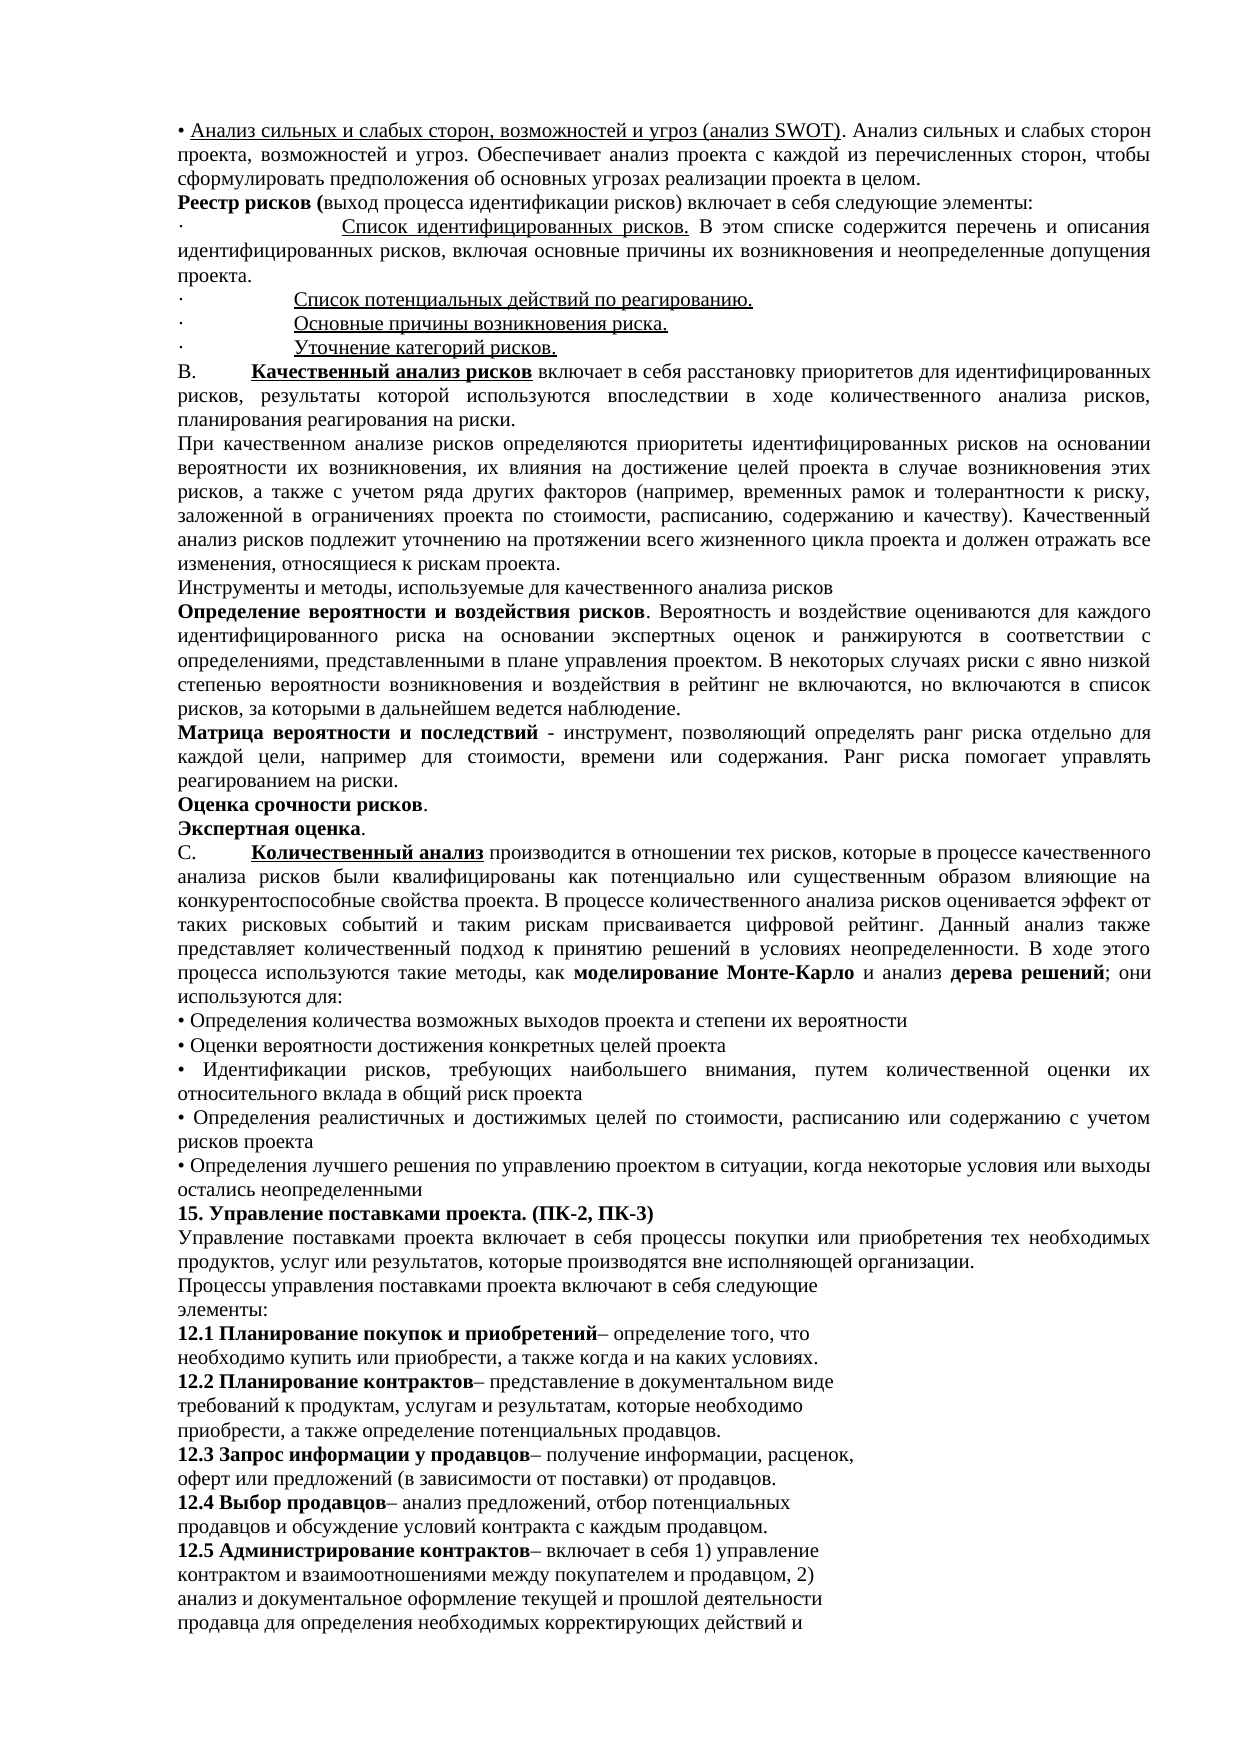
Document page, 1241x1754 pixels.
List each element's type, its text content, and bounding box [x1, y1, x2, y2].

text • Идентификации рисков, требующих наибольшего внимания, путем количественной оценки их относительного вклада в общий риск проекта [177, 1057, 1152, 1105]
text 12.3 Запрос информации у продавцов– получение информации, расценок, [177, 1442, 1152, 1466]
text • Определения количества возможных выходов проекта и степени их вероятности [177, 1008, 1152, 1032]
text анализ и документальное оформление текущей и прошлой деятельности [177, 1586, 1152, 1610]
text Инструменты и методы, используемые для качественного анализа рисков [177, 575, 1152, 599]
text · Уточнение категорий рисков. [177, 335, 1152, 359]
text · Список потенциальных действий по реагированию. [177, 287, 1152, 311]
text • Оценки вероятности достижения конкретных целей проекта [177, 1032, 1152, 1057]
text 12.1 Планирование покупок и приобретений– определение того, что [177, 1321, 1152, 1345]
text продавца для определения необходимых корректирующих действий и [177, 1610, 1152, 1634]
text Реестр рисков (выход процесса идентификации рисков) включает в себя следующие элементы: [177, 190, 1152, 214]
text Матрица вероятности и последствий - инструмент, позволяющий определять ранг риска отдельно для каждой цели, например для стоимости, времени или содержания. Ранг риска помогает управлять реагированием на риски. [177, 720, 1152, 792]
text • Определения лучшего решения по управлению проектом в ситуации, когда некоторые условия или выходы остались неопределенными [177, 1153, 1152, 1201]
text • Определения реалистичных и достижимых целей по стоимости, расписанию или содержанию с учетом рисков проекта [177, 1105, 1152, 1153]
text требований к продуктам, услугам и результатам, которые необходимо [177, 1393, 1152, 1417]
text контрактом и взаимоотношениями между покупателем и продавцом, 2) [177, 1562, 1152, 1586]
text продавцов и обсуждение условий контракта с каждым продавцом. [177, 1514, 1152, 1538]
text 12.5 Администрирование контрактов– включает в себя 1) управление [177, 1538, 1152, 1562]
text Определение вероятности и воздействия рисков. Вероятность и воздействие оцениваются для каждого идентифицированного риска на основании экспертных оценок и ранжируются в соответствии с определениями, представленными в плане управления проектом. В некоторых случаях риски с явно низкой степенью вероятности возникновения и воздействия в рейтинг не включаются, но включаются в список рисков, за которыми в дальнейшем ведется наблюдение. [177, 599, 1152, 720]
list Качественный анализ рисков включает в себя расстановку приоритетов для идентифицированных рисков, результаты которой используются впоследствии в ходе количественного анализа рисков, планирования реагирования на риски. [177, 359, 1152, 431]
text Экспертная оценка. [177, 816, 1152, 840]
list Количественный анализ производится в отношении тех рисков, которые в процессе качественного анализа рисков были квалифицированы как потенциально или существенным образом влияющие на конкурентоспособные свойства проекта. В процессе количественного анализа рисков оценивается эффект от таких рисковых событий и таким рискам присваивается цифровой рейтинг. Данный анализ также представляет количественный подход к принятию решений в условиях неопределенности. В ходе этого процесса используются такие методы, как моделирование Монте-Карло и анализ дерева решений; они используются для: [177, 840, 1152, 1008]
text · Список идентифицированных рисков. В этом списке содержится перечень и описания идентифицированных рисков, включая основные причины их возникновения и неопределенные допущения проекта. [177, 214, 1152, 287]
text элементы: [177, 1297, 1152, 1321]
text Процессы управления поставками проекта включают в себя следующие [177, 1273, 1152, 1297]
text При качественном анализе рисков определяются приоритеты идентифицированных рисков на основании вероятности их возникновения, их влияния на достижение целей проекта в случае возникновения этих рисков, а также с учетом ряда других факторов (например, временных рамок и толерантности к риску, заложенной в ограничениях проекта по стоимости, расписанию, содержанию и качеству). Качественный анализ рисков подлежит уточнению на протяжении всего жизненного цикла проекта и должен отражать все изменения, относящиеся к рискам проекта. [177, 431, 1152, 575]
text Оценка срочности рисков. [177, 792, 1152, 816]
text 15. Управление поставками проекта. (ПК-2, ПК-3) [177, 1201, 1152, 1225]
text приобрести, а также определение потенциальных продавцов. [177, 1417, 1152, 1442]
text 12.4 Выбор продавцов– анализ предложений, отбор потенциальных [177, 1490, 1152, 1514]
text · Основные причины возникновения риска. [177, 311, 1152, 335]
text оферт или предложений (в зависимости от поставки) от продавцов. [177, 1466, 1152, 1490]
text необходимо купить или приобрести, а также когда и на каких условиях. [177, 1345, 1152, 1369]
text • Анализ сильных и слабых сторон, возможностей и угроз (анализ SWOT). Анализ сильных и слабых сторон проекта, возможностей и угроз. Обеспечивает анализ проекта с каждой из перечисленных сторон, чтобы сформулировать предположения об основных угрозах реализации проекта в целом. [177, 118, 1152, 190]
text Управление поставками проекта включает в себя процессы покупки или приобретения тех необходимых продуктов, услуг или результатов, которые производятся вне исполняющей организации. [177, 1225, 1152, 1273]
text 12.2 Планирование контрактов– представление в документальном виде [177, 1369, 1152, 1393]
